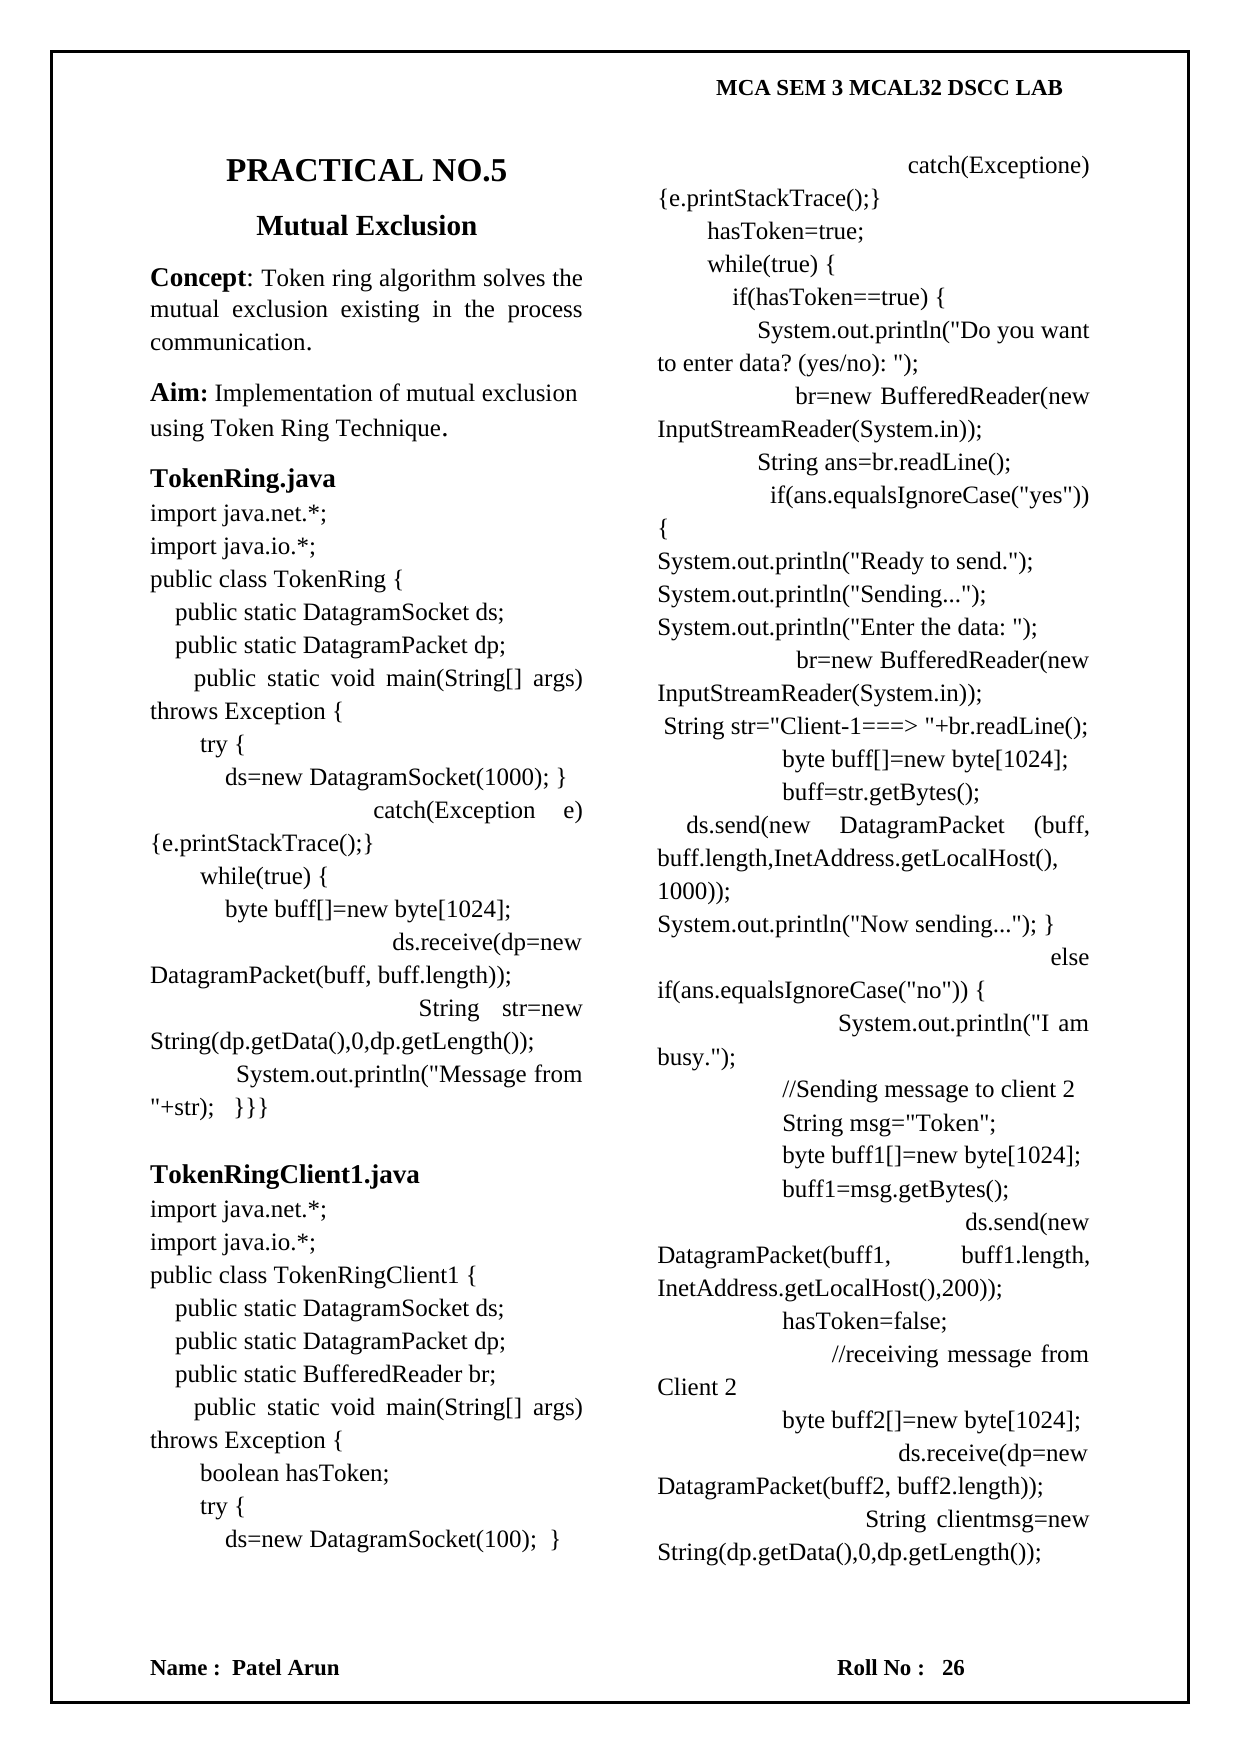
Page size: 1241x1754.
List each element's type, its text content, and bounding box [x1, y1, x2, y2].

text ds.send(new DatagramPacket (buff, buff.length,InetAddress.getLocalHost(), 1000)); [657, 810, 1090, 905]
text public static void main(String[] args) throws Exception { [150, 663, 583, 725]
text System.out.println("I am busy."); [657, 1008, 1090, 1070]
text buff=str.getBytes(); [657, 777, 1090, 806]
text import java.net.*; [150, 1194, 583, 1223]
text if(hasToken==true) { [657, 282, 1090, 311]
text ds=new DatagramSocket(100); } [150, 1524, 583, 1553]
text public static DatagramSocket ds; [150, 1293, 583, 1322]
text ds.send(new DatagramPacket(buff1, buff1.length, InetAddress.getLocalHost(),200)); [657, 1207, 1090, 1301]
text try { [150, 729, 583, 758]
text Concept: Token ring algorithm solves the mutual exclusion existing in the process communication. [150, 261, 583, 357]
text System.out.println("Enter the data: "); [657, 612, 1090, 641]
text public static BufferedReader br; [150, 1359, 583, 1388]
text String msg="Token"; [657, 1108, 1090, 1136]
text catch(Exceptione) {e.printStackTrace();} [657, 150, 1090, 212]
text public static DatagramPacket dp; [150, 1326, 583, 1355]
text hasToken=true; [657, 216, 1090, 245]
text String str="Client-1===> "+br.readLine(); [657, 711, 1090, 740]
text while(true) { [657, 249, 1090, 278]
text PRACTICAL NO.5 [150, 150, 583, 188]
text Aim: Implementation of mutual exclusion using Token Ring Technique. [150, 376, 583, 443]
text while(true) { [150, 861, 583, 890]
text import java.net.*; [150, 498, 583, 527]
text TokenRing.java [150, 462, 583, 493]
text System.out.println("Now sending..."); } [657, 909, 1090, 938]
text ds.receive(dp=new DatagramPacket(buff, buff.length)); [150, 927, 583, 989]
text System.out.println("Do you want to enter data? (yes/no): "); [657, 315, 1090, 377]
text byte buff2[]=new byte[1024]; [657, 1405, 1090, 1433]
text //receiving message from Client 2 [657, 1339, 1090, 1401]
text System.out.println("Message from "+str); }}} [150, 1059, 583, 1121]
text buff1=msg.getBytes(); [657, 1174, 1090, 1202]
text System.out.println("Sending..."); [657, 579, 1090, 608]
text TokenRingClient1.java [150, 1158, 583, 1189]
text Mutual Exclusion [150, 208, 583, 242]
text String clientmsg=new String(dp.getData(),0,dp.getLength()); [657, 1504, 1090, 1566]
text import java.io.*; [150, 531, 583, 560]
text public class TokenRingClient1 { [150, 1260, 583, 1289]
text hasToken=false; [657, 1306, 1090, 1334]
text catch(Exception e) {e.printStackTrace();} [150, 795, 583, 857]
text else if(ans.equalsIgnoreCase("no")) { [657, 942, 1090, 1004]
text public class TokenRing { [150, 564, 583, 593]
text byte buff1[]=new byte[1024]; [657, 1141, 1090, 1169]
text String ans=br.readLine(); [657, 447, 1090, 476]
text public static DatagramSocket ds; [150, 597, 583, 626]
text System.out.println("Ready to send."); [657, 546, 1090, 575]
text br=new BufferedReader(new InputStreamReader(System.in)); [657, 381, 1090, 443]
text byte buff[]=new byte[1024]; [657, 744, 1090, 773]
text if(ans.equalsIgnoreCase("yes")) { [657, 480, 1090, 542]
text boolean hasToken; [150, 1458, 583, 1487]
text public static DatagramPacket dp; [150, 630, 583, 659]
text try { [150, 1491, 583, 1520]
text import java.io.*; [150, 1227, 583, 1256]
text String str=new String(dp.getData(),0,dp.getLength()); [150, 993, 583, 1055]
text br=new BufferedReader(new InputStreamReader(System.in)); [657, 645, 1090, 707]
text ds.receive(dp=new DatagramPacket(buff2, buff2.length)); [657, 1438, 1090, 1499]
text byte buff[]=new byte[1024]; [150, 894, 583, 923]
text //Sending message to client 2 [657, 1074, 1090, 1103]
text public static void main(String[] args) throws Exception { [150, 1392, 583, 1454]
text ds=new DatagramSocket(1000); } [150, 762, 583, 791]
